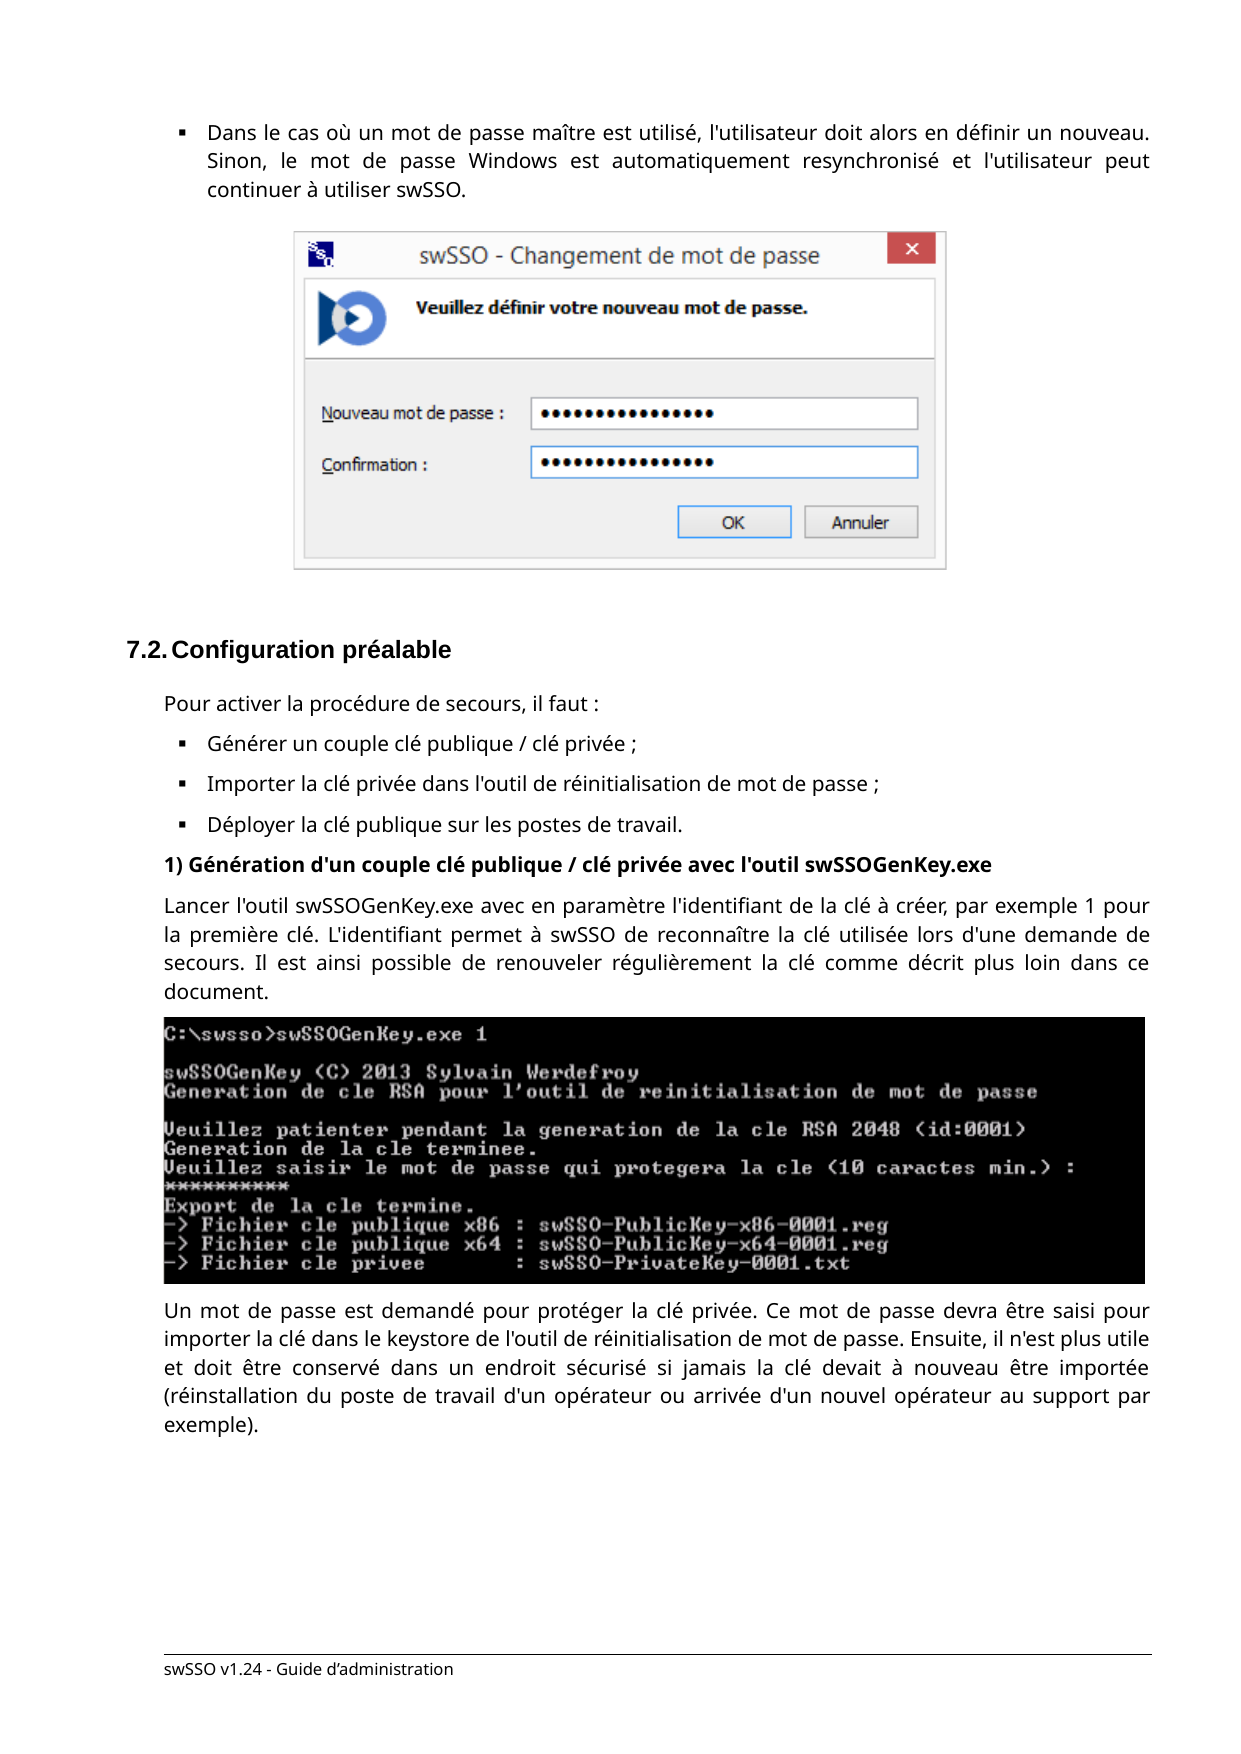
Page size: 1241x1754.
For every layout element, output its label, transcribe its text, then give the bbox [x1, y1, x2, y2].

text Générer un couple clé publique / clé privée ; [177, 729, 1152, 758]
text Lancer l'outil swSSOGenKey.exe avec en paramètre l'identifiant de la clé à créer, par exemple 1 pour la première clé. L'identifiant permet à swSSO de reconnaître la clé utilisée lors d'une demande de secours. Il est ainsi possible de renouveler régulièrement la clé comme décrit plus loin dans ce document. [164, 892, 1152, 1005]
picture [163, 1017, 1145, 1284]
subtitle Configuration préalable [126, 635, 1152, 664]
text Pour activer la procédure de secours, il faut : [164, 689, 1152, 717]
text Déployer la clé publique sur les postes de travail. [177, 810, 1152, 838]
text Dans le cas où un mot de passe maître est utilisé, l'utilisateur doit alors en définir un nouveau. Sinon, le mot de passe Windows est automatiquement resynchronisé et l'utilisateur peut continuer à utiliser swSSO. [177, 118, 1152, 203]
text Importer la clé privée dans l'outil de réinitialisation de mot de passe ; [177, 769, 1152, 798]
text Un mot de passe est demandé pour protéger la clé privée. Ce mot de passe devra être saisi pour importer la clé dans le keystore de l'outil de réinitialisation de mot de passe. Ensuite, il n'est plus utile et doit être conservé dans un endroit sécurisé si jamais la clé devait à nouveau être importée (réinstallation du poste de travail d'un opérateur ou arrivée d'un nouvel opérateur au support par exemple). [164, 1296, 1152, 1438]
text 1) Génération d'un couple clé publique / clé privée avec l'outil swSSOGenKey.exe [164, 851, 1152, 879]
picture [293, 231, 947, 570]
